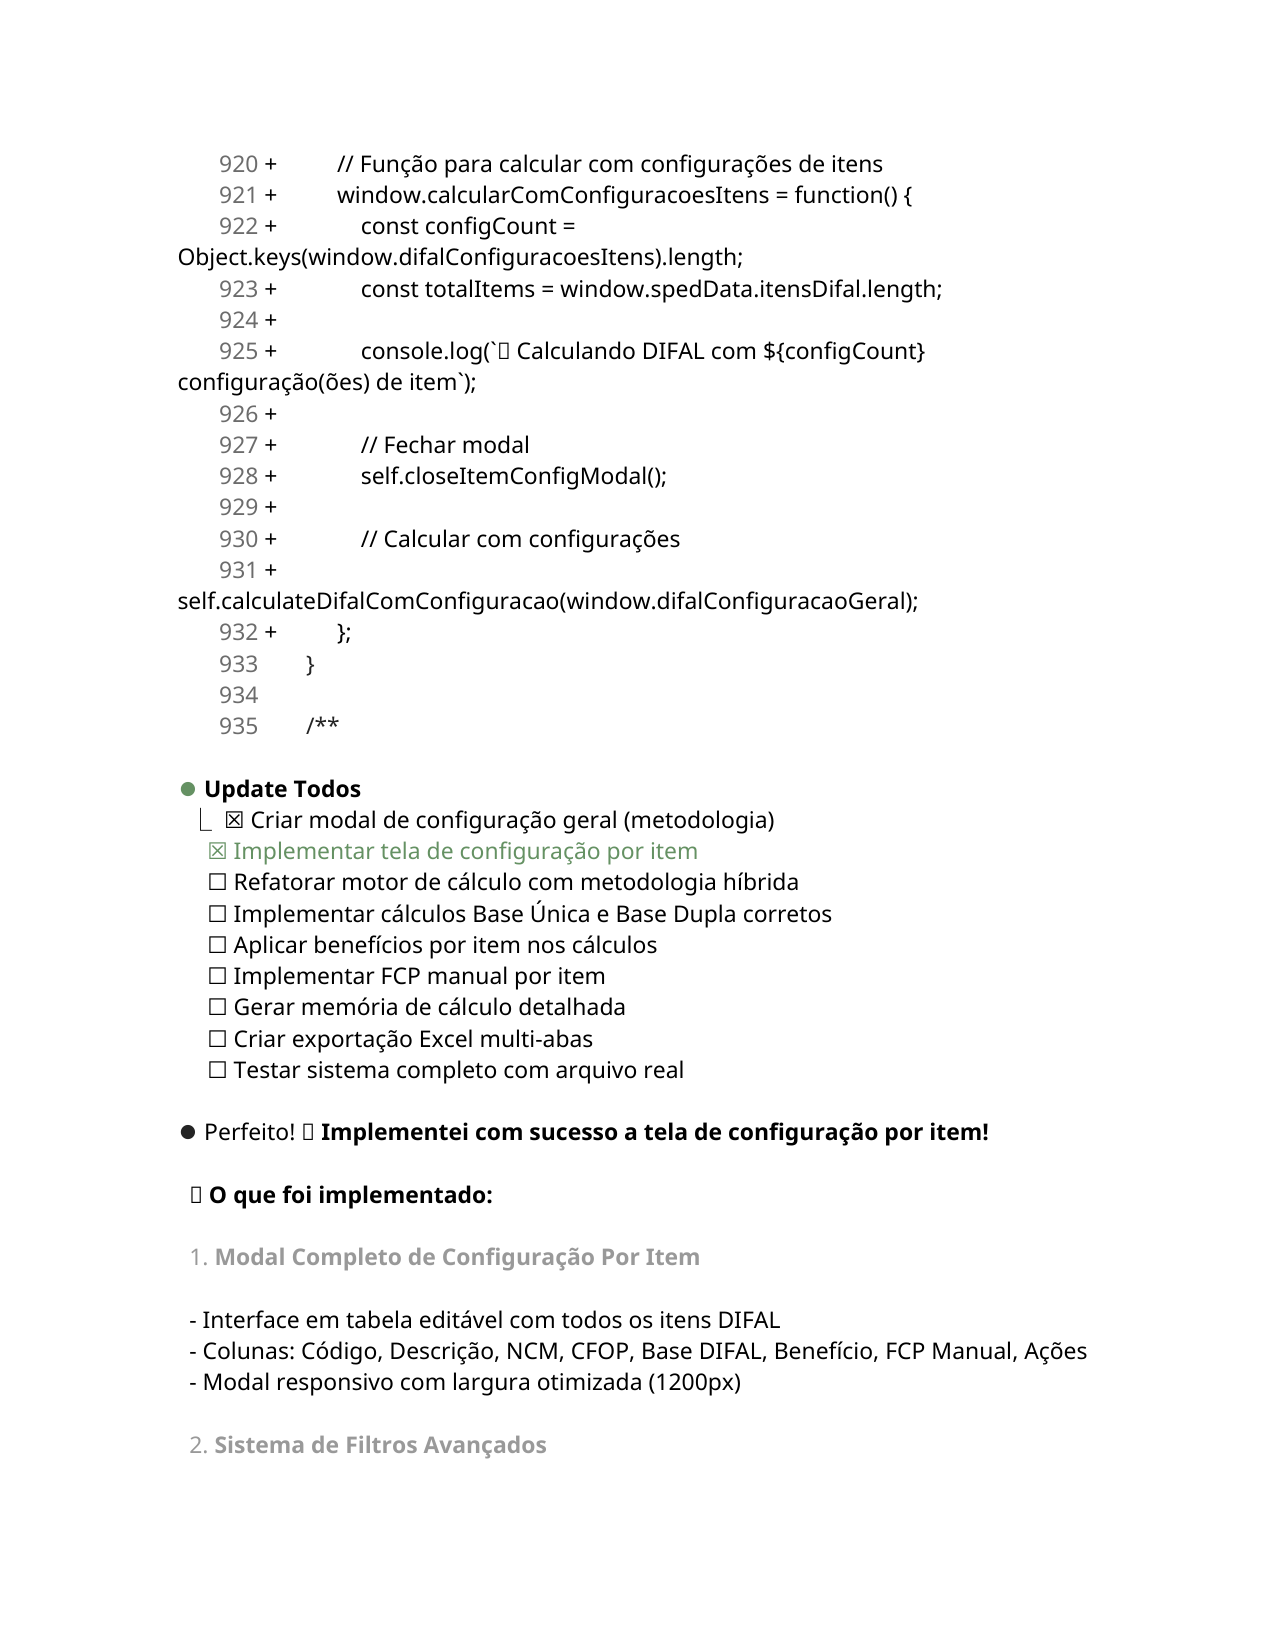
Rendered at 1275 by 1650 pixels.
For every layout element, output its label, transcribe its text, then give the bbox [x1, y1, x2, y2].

text ☐ Refatorar motor de cálculo com metodologia híbrida [177, 866, 1098, 898]
text ⏺ Update Todos [177, 773, 1098, 804]
text ☐ Testar sistema completo com arquivo real [177, 1054, 1098, 1085]
text ☐ Criar exportação Excel multi-abas [177, 1023, 1098, 1054]
text 928 + self.closeItemConfigModal(); [177, 460, 1098, 491]
text 931 + self.calculateDifalComConfiguracao(window.difalConfiguracaoGeral); [177, 554, 1098, 616]
text - Modal responsivo com largura otimizada (1200px) [177, 1366, 1098, 1398]
text 1. Modal Completo de Configuração Por Item [177, 1241, 1098, 1273]
text 924 + [177, 304, 1098, 335]
text 926 + [177, 398, 1098, 429]
text ⏺ Perfeito! ✅ Implementei com sucesso a tela de configuração por item! [177, 1116, 1098, 1148]
text ☐ Gerar memória de cálculo detalhada [177, 991, 1098, 1023]
text 921 + window.calcularComConfiguracoesItens = function() { [177, 179, 1098, 210]
text - Interface em tabela editável com todos os itens DIFAL [177, 1304, 1098, 1335]
text ☐ Implementar FCP manual por item [177, 960, 1098, 991]
text 2. Sistema de Filtros Avançados [177, 1429, 1098, 1460]
text 934 [177, 679, 1098, 710]
text ☒ Implementar tela de configuração por item [177, 835, 1098, 866]
text ☐ Implementar cálculos Base Única e Base Dupla corretos [177, 898, 1098, 929]
text 933 } [177, 648, 1098, 679]
text ☐ Aplicar benefícios por item nos cálculos [177, 929, 1098, 960]
text 🎯 O que foi implementado: [177, 1179, 1098, 1210]
text 923 + const totalItems = window.spedData.itensDifal.length; [177, 273, 1098, 304]
text 935 /** [177, 710, 1098, 741]
text 925 + console.log(`🧮 Calculando DIFAL com ${configCount} configuração(ões) de item`); [177, 335, 1098, 398]
text 920 + // Função para calcular com configurações de itens [177, 148, 1098, 179]
text ⎿ ☒ Criar modal de configuração geral (metodologia) [177, 804, 1098, 835]
text 930 + // Calcular com configurações [177, 523, 1098, 554]
text 927 + // Fechar modal [177, 429, 1098, 460]
text 922 + const configCount = Object.keys(window.difalConfiguracoesItens).length; [177, 210, 1098, 273]
text 932 + }; [177, 616, 1098, 648]
text 929 + [177, 491, 1098, 523]
text - Colunas: Código, Descrição, NCM, CFOP, Base DIFAL, Benefício, FCP Manual, Ações [177, 1335, 1098, 1366]
